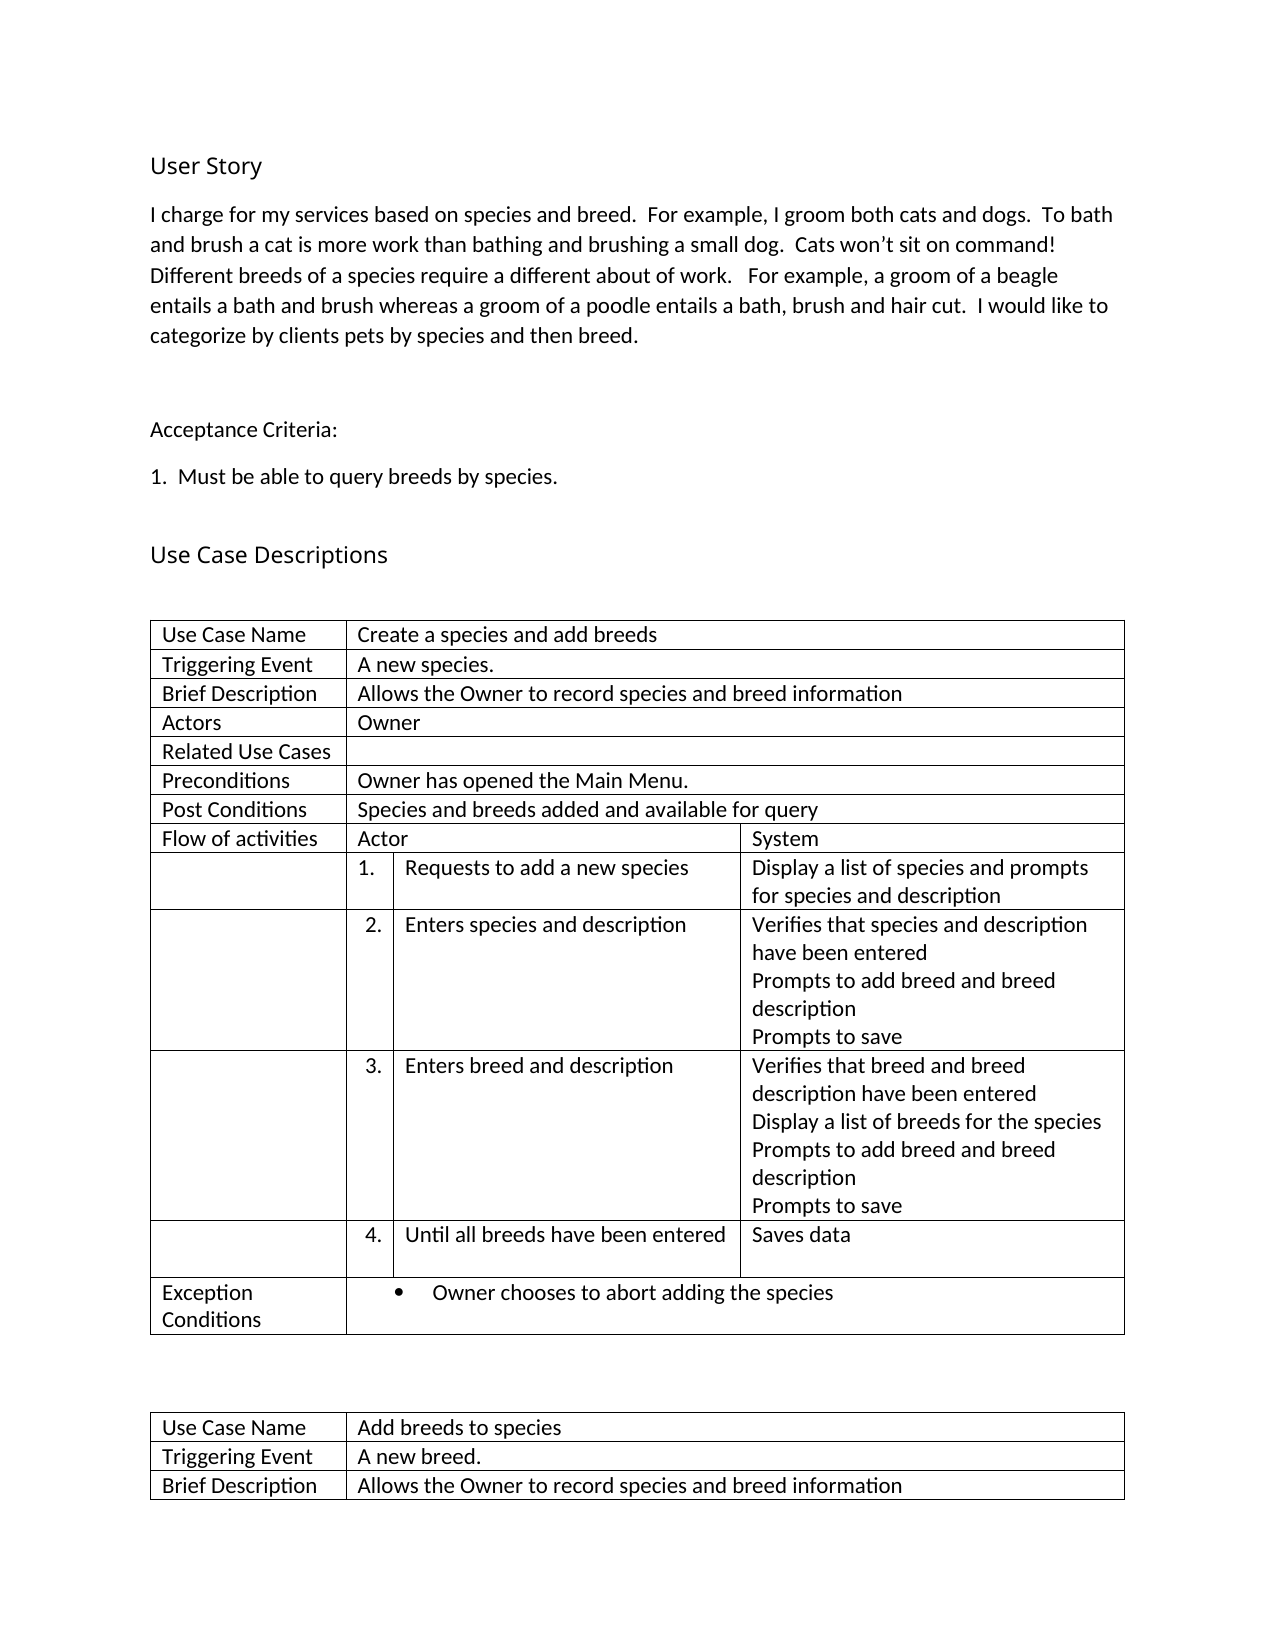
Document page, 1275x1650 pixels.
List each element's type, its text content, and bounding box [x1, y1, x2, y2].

table_cell Owner has opened the Main Menu. [347, 766, 1124, 794]
table_cell Verifies that species and description have been entered Prompts to add breed and breed description Prompts to save [741, 910, 1124, 1050]
table_cell Triggering Event [151, 1442, 346, 1470]
table_cell Verifies that breed and breed description have been entered Display a list of breeds for the species Prompts to add breed and breed description Prompts to save [741, 1051, 1124, 1219]
table_cell System [741, 824, 1124, 852]
table_cell Saves data [741, 1221, 1124, 1277]
table_cell Enters species and description [394, 910, 740, 1050]
table_cell Display a list of species and prompts for species and description [741, 853, 1124, 909]
table_cell A new species. [347, 650, 1124, 678]
table_cell Triggering Event [151, 650, 346, 678]
table_cell 1. [347, 853, 393, 909]
table_header Use Case Name [151, 1413, 346, 1441]
table_cell A new breed. [347, 1442, 1124, 1470]
table_cell Owner chooses to abort adding the species [347, 1278, 1124, 1334]
table_cell Post Conditions [151, 795, 346, 823]
table_cell [347, 1221, 393, 1277]
table_header Create a species and add breeds [347, 621, 1124, 649]
table_cell [151, 1221, 346, 1277]
table_cell Allows the Owner to record species and breed information [347, 1471, 1124, 1499]
table_cell Brief Description [151, 679, 346, 707]
table_cell Actor [347, 824, 740, 852]
text 1. Must be able to query breeds by species. [150, 462, 1125, 490]
table_cell Brief Description [151, 1471, 346, 1499]
table_cell Enters breed and description [394, 1051, 740, 1219]
table_cell Owner [347, 708, 1124, 736]
table_cell Flow of activities [151, 824, 346, 852]
list Use Case Descriptions [150, 539, 1125, 570]
table_cell Related Use Cases [151, 737, 346, 765]
table_cell [347, 1051, 393, 1219]
table_cell Preconditions [151, 766, 346, 794]
table_cell Allows the Owner to record species and breed information [347, 679, 1124, 707]
table_cell Species and breeds added and available for query [347, 795, 1124, 823]
table_cell Requests to add a new species [394, 853, 740, 909]
text User Story [150, 150, 1125, 181]
table_cell [347, 910, 393, 1050]
table_cell [151, 853, 346, 909]
table_header Use Case Name [151, 621, 346, 649]
table_cell Exception Conditions [151, 1278, 346, 1334]
table_cell Until all breeds have been entered [394, 1221, 740, 1277]
table_cell Actors [151, 708, 346, 736]
table_cell [151, 1051, 346, 1219]
table_header Add breeds to species [347, 1413, 1124, 1441]
text I charge for my services based on species and breed. For example, I groom both cats and dogs. To bath and brush a cat is more work than bathing and brushing a small dog. Cats won’t sit on command! Different breeds of a species require a different about of work. For example, a groom of a beagle entails a bath and brush whereas a groom of a poodle entails a bath, brush and hair cut. I would like to categorize by clients pets by species and then breed. [150, 200, 1125, 349]
table_cell [347, 737, 1124, 765]
table_cell [151, 910, 346, 1050]
text Acceptance Criteria: [150, 415, 1125, 443]
